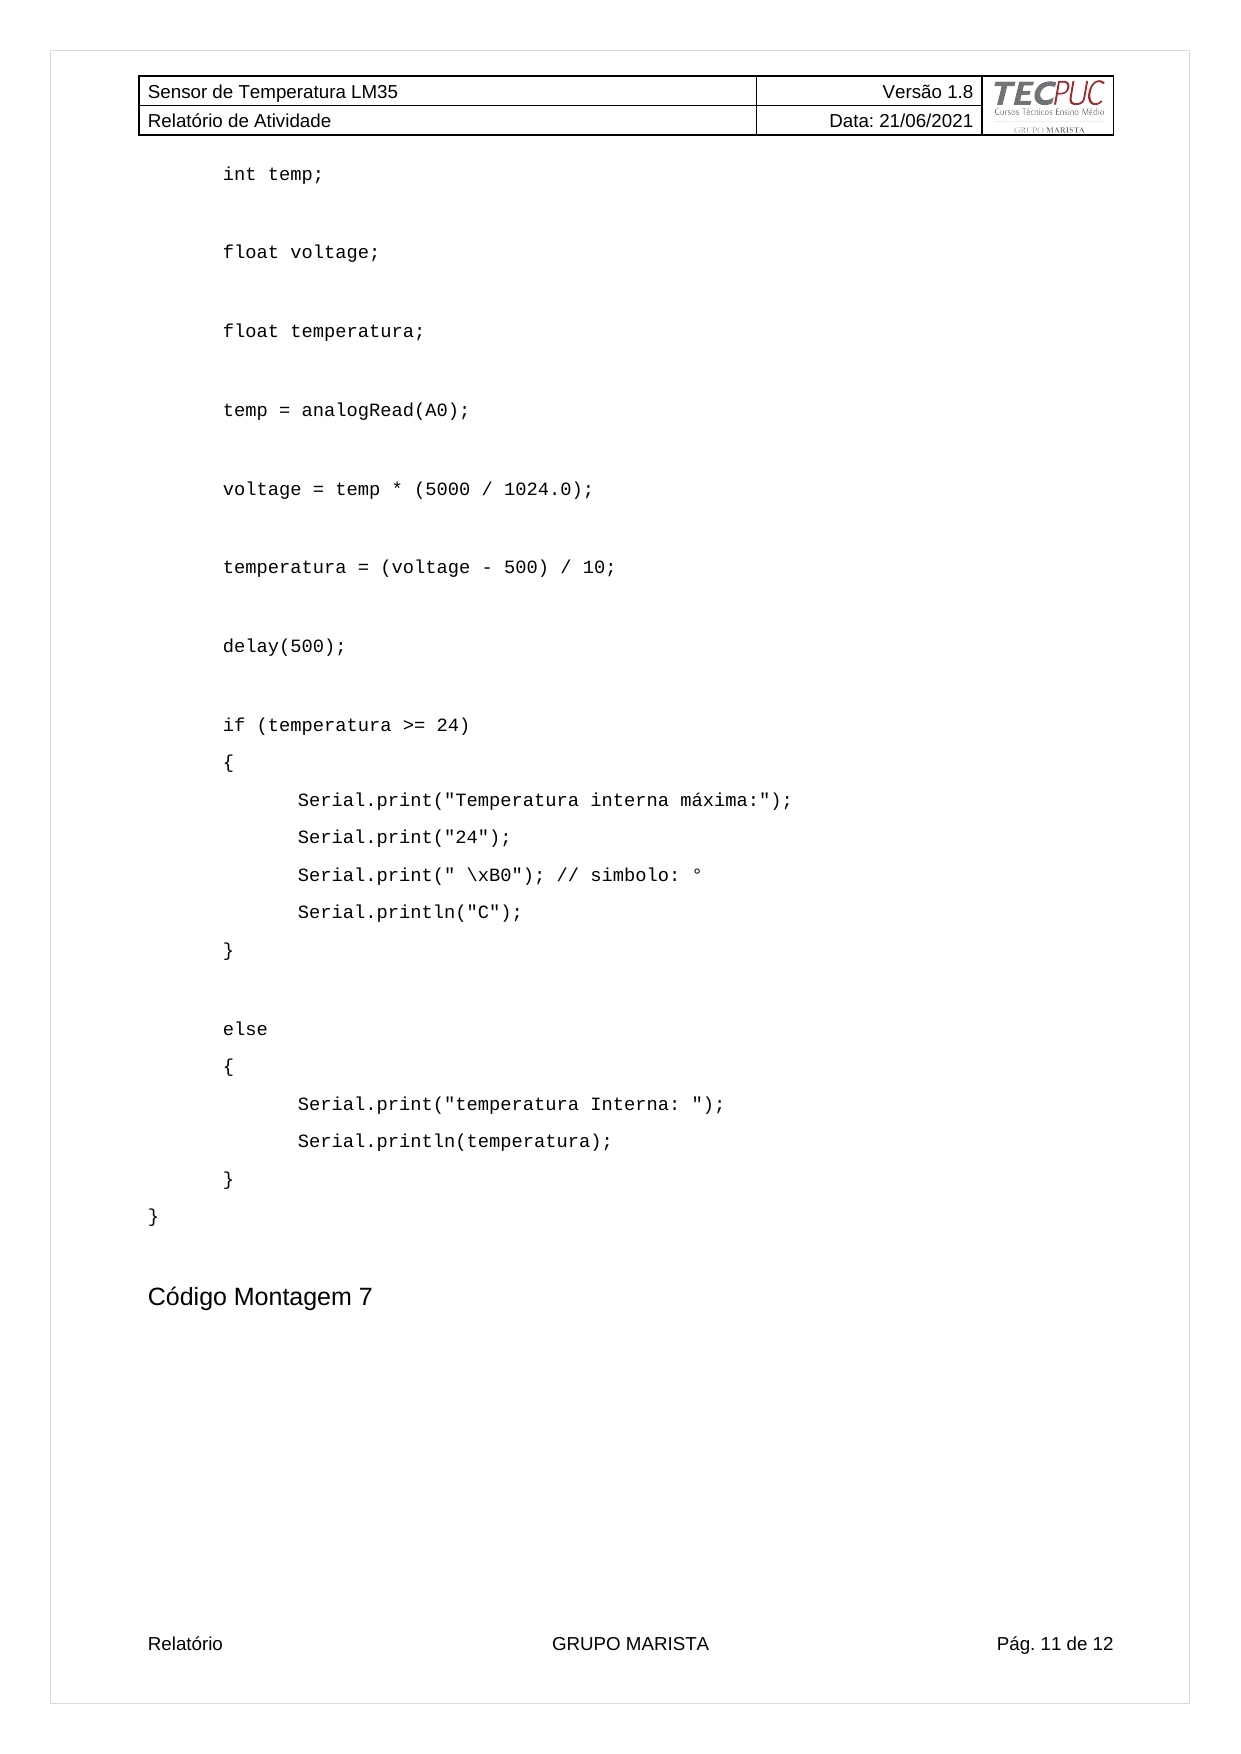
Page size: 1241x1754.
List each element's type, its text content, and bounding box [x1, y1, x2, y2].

text Serial.print("Temperatura interna máxima:"); [148, 787, 1122, 812]
text voltage = temp * (5000 / 1024.0); [148, 476, 1122, 501]
text Serial.print(" \xB0"); // simbolo: ° [148, 862, 1122, 887]
text Código Montagem 7 [148, 1282, 1122, 1311]
text } [148, 1203, 1122, 1228]
text } [148, 1166, 1122, 1191]
text temperatura = (voltage - 500) / 10; [148, 554, 1122, 579]
text delay(500); [148, 633, 1122, 658]
text Serial.println("C"); [148, 899, 1122, 924]
text { [148, 1053, 1122, 1078]
text Serial.print("24"); [148, 824, 1122, 849]
text float voltage; [148, 239, 1122, 264]
text else [148, 1016, 1122, 1041]
text } [148, 937, 1122, 962]
picture [994, 80, 1105, 133]
text float temperatura; [148, 318, 1122, 343]
text Serial.println(temperatura); [148, 1128, 1122, 1153]
text temp = analogRead(A0); [148, 397, 1122, 422]
text { [148, 749, 1122, 774]
text int temp; [148, 161, 1122, 186]
text Serial.print("temperatura Interna: "); [148, 1091, 1122, 1116]
text if (temperatura >= 24) [148, 712, 1122, 737]
